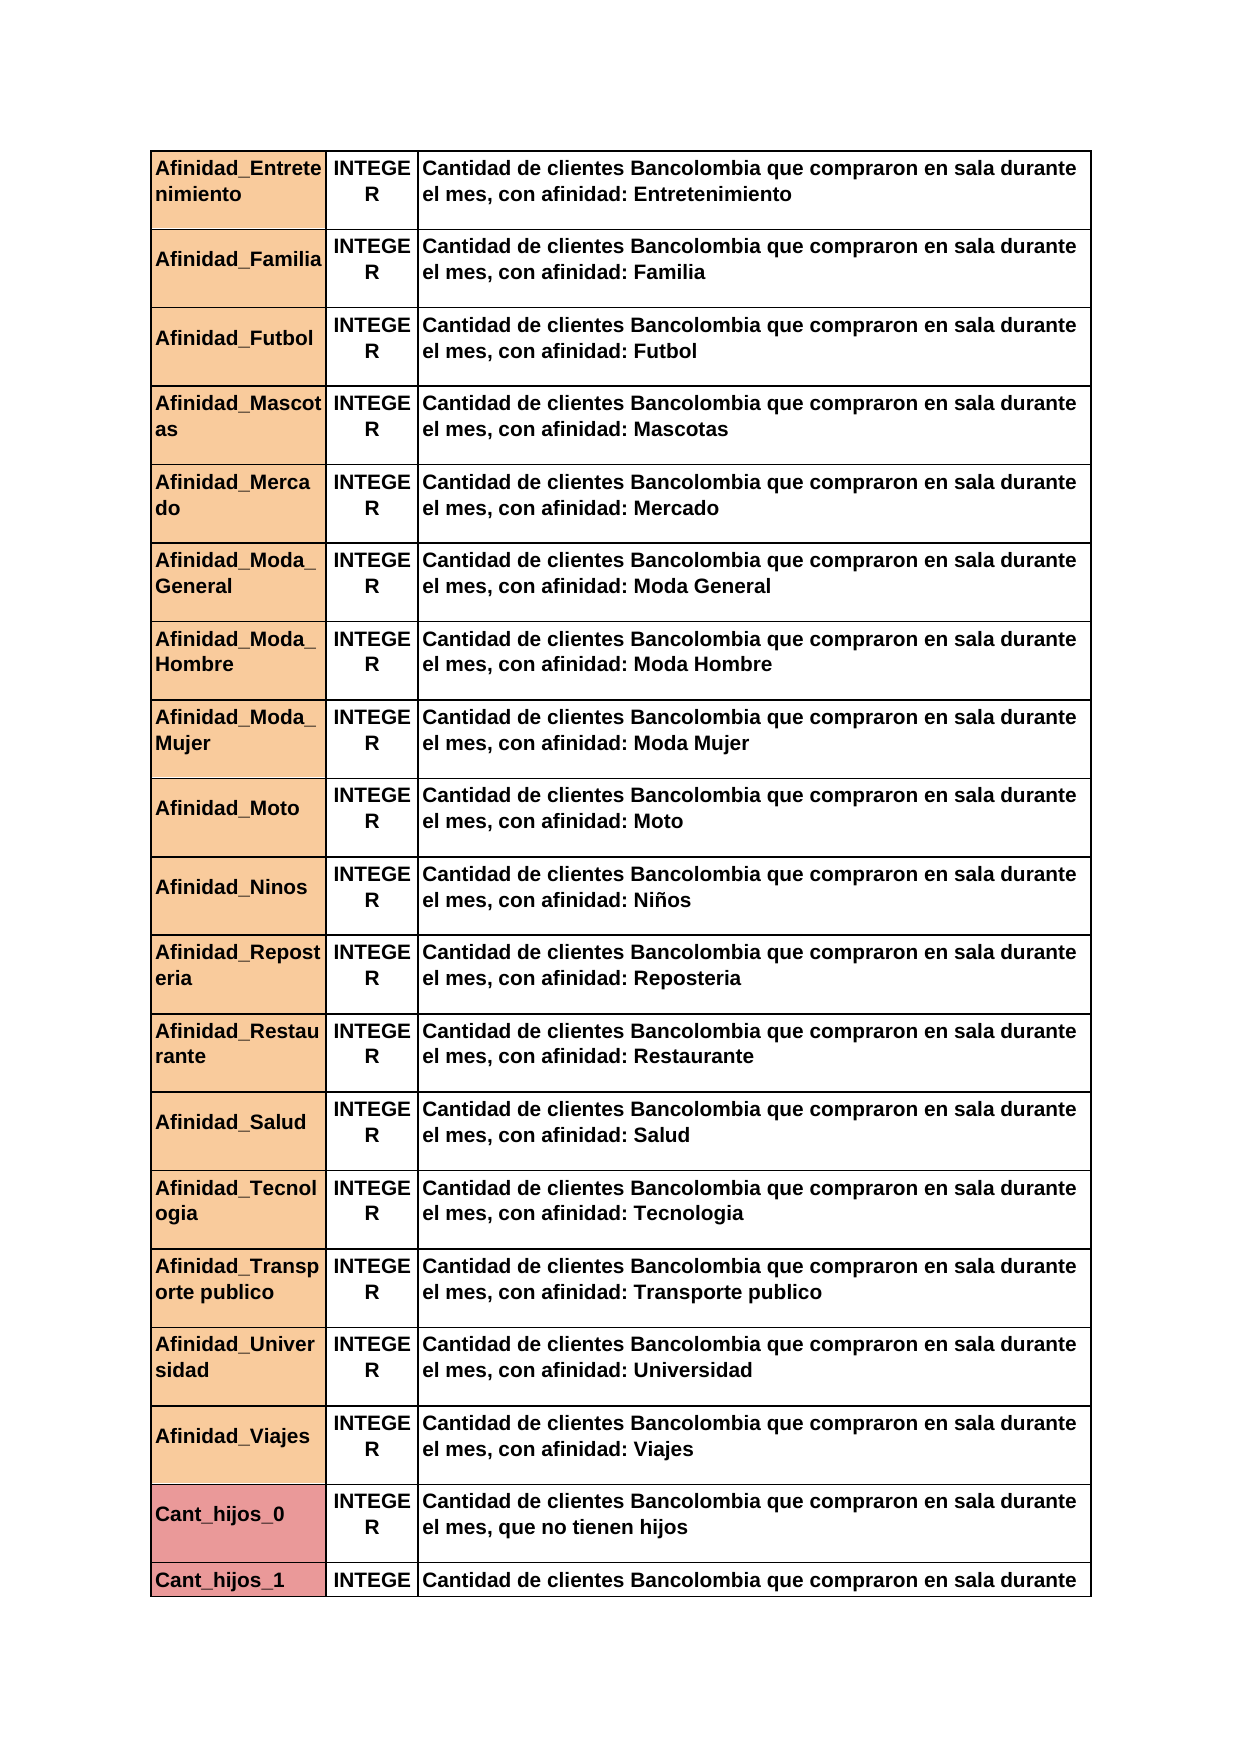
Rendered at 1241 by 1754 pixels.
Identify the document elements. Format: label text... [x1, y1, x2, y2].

table_cell INTEGER [327, 1328, 417, 1405]
table_cell Afinidad_Moto [152, 779, 325, 856]
table_cell Cantidad de clientes Bancolombia que compraron en sala durante el mes, con afinidad: Moto [419, 779, 1090, 856]
table_cell INTEGER [327, 544, 417, 621]
table_cell Cantidad de clientes Bancolombia que compraron en sala durante el mes, con afinidad: Mercado [419, 465, 1090, 542]
table_cell INTEGER [327, 1015, 417, 1091]
table_cell Cantidad de clientes Bancolombia que compraron en sala durante el mes, con afinidad: Tecnologia [419, 1171, 1090, 1248]
table_cell INTEGER [327, 230, 417, 307]
table_cell Cantidad de clientes Bancolombia que compraron en sala durante el mes, con afinidad: Salud [419, 1093, 1090, 1170]
table_cell Afinidad_Ninos [152, 858, 325, 934]
table_cell INTEGER [327, 1093, 417, 1170]
table_cell Cantidad de clientes Bancolombia que compraron en sala durante el mes, con afinidad: Restaurante [419, 1015, 1090, 1091]
table_cell Cantidad de clientes Bancolombia que compraron en sala durante el mes, que no tienen hijos [419, 1485, 1090, 1562]
table_cell Cantidad de clientes Bancolombia que compraron en sala durante el mes, con afinidad: Mascotas [419, 387, 1090, 464]
table_cell Afinidad_Restaurante [152, 1015, 325, 1091]
table_cell INTEGER [327, 858, 417, 934]
table_cell INTEGER [327, 1563, 417, 1596]
table_cell INTEGER [327, 465, 417, 542]
table_cell INTEGER [327, 387, 417, 464]
table_cell Afinidad_Entretenimiento [152, 152, 325, 228]
table_cell Cantidad de clientes Bancolombia que compraron en sala durante el mes, con afinidad: Transporte publico [419, 1250, 1090, 1327]
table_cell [419, 1563, 1090, 1596]
table_cell INTEGER [327, 1250, 417, 1327]
table_cell Cantidad de clientes Bancolombia que compraron en sala durante el mes, con afinidad: Moda Hombre [419, 622, 1090, 699]
table_cell Afinidad_Universidad [152, 1328, 325, 1405]
table_cell INTEGER [327, 1407, 417, 1483]
table_cell Afinidad_Reposteria [152, 936, 325, 1013]
table_cell Afinidad_Viajes [152, 1407, 325, 1483]
table_cell Cantidad de clientes Bancolombia que compraron en sala durante el mes, con afinidad: Futbol [419, 308, 1090, 385]
table_cell Cantidad de clientes Bancolombia que compraron en sala durante el mes, con afinidad: Niños [419, 858, 1090, 934]
table_cell INTEGER [327, 779, 417, 856]
table_cell INTEGER [327, 1171, 417, 1248]
table_cell Cantidad de clientes Bancolombia que compraron en sala durante el mes, con afinidad: Familia [419, 230, 1090, 307]
table_cell INTEGER [327, 622, 417, 699]
table_cell INTEGER [327, 152, 417, 228]
table_cell Afinidad_Salud [152, 1093, 325, 1170]
table_cell Afinidad_Mascotas [152, 387, 325, 464]
table_cell Afinidad_Moda_General [152, 544, 325, 621]
table_cell Cantidad de clientes Bancolombia que compraron en sala durante el mes, con afinidad: Moda Mujer [419, 701, 1090, 777]
table_cell INTEGER [327, 936, 417, 1013]
table_cell Cantidad de clientes Bancolombia que compraron en sala durante el mes, con afinidad: Moda General [419, 544, 1090, 621]
table_cell Cant_hijos_0 [152, 1485, 325, 1562]
table_cell Cant_hijos_1 [152, 1563, 325, 1596]
table_cell Afinidad_Futbol [152, 308, 325, 385]
table_cell Afinidad_Transporte publico [152, 1250, 325, 1327]
table_cell Afinidad_Moda_Hombre [152, 622, 325, 699]
table_cell INTEGER [327, 701, 417, 777]
table_cell Cantidad de clientes Bancolombia que compraron en sala durante el mes, con afinidad: Universidad [419, 1328, 1090, 1405]
table_cell Afinidad_Mercado [152, 465, 325, 542]
table_cell INTEGER [327, 1485, 417, 1562]
table_cell Afinidad_Tecnologia [152, 1171, 325, 1248]
table_cell Afinidad_Familia [152, 230, 325, 307]
table_cell Cantidad de clientes Bancolombia que compraron en sala durante el mes, con afinidad: Reposteria [419, 936, 1090, 1013]
table_cell Cantidad de clientes Bancolombia que compraron en sala durante el mes, con afinidad: Entretenimiento [419, 152, 1090, 228]
table_cell INTEGER [327, 308, 417, 385]
table_cell Afinidad_Moda_Mujer [152, 701, 325, 777]
table_cell Cantidad de clientes Bancolombia que compraron en sala durante el mes, con afinidad: Viajes [419, 1407, 1090, 1483]
